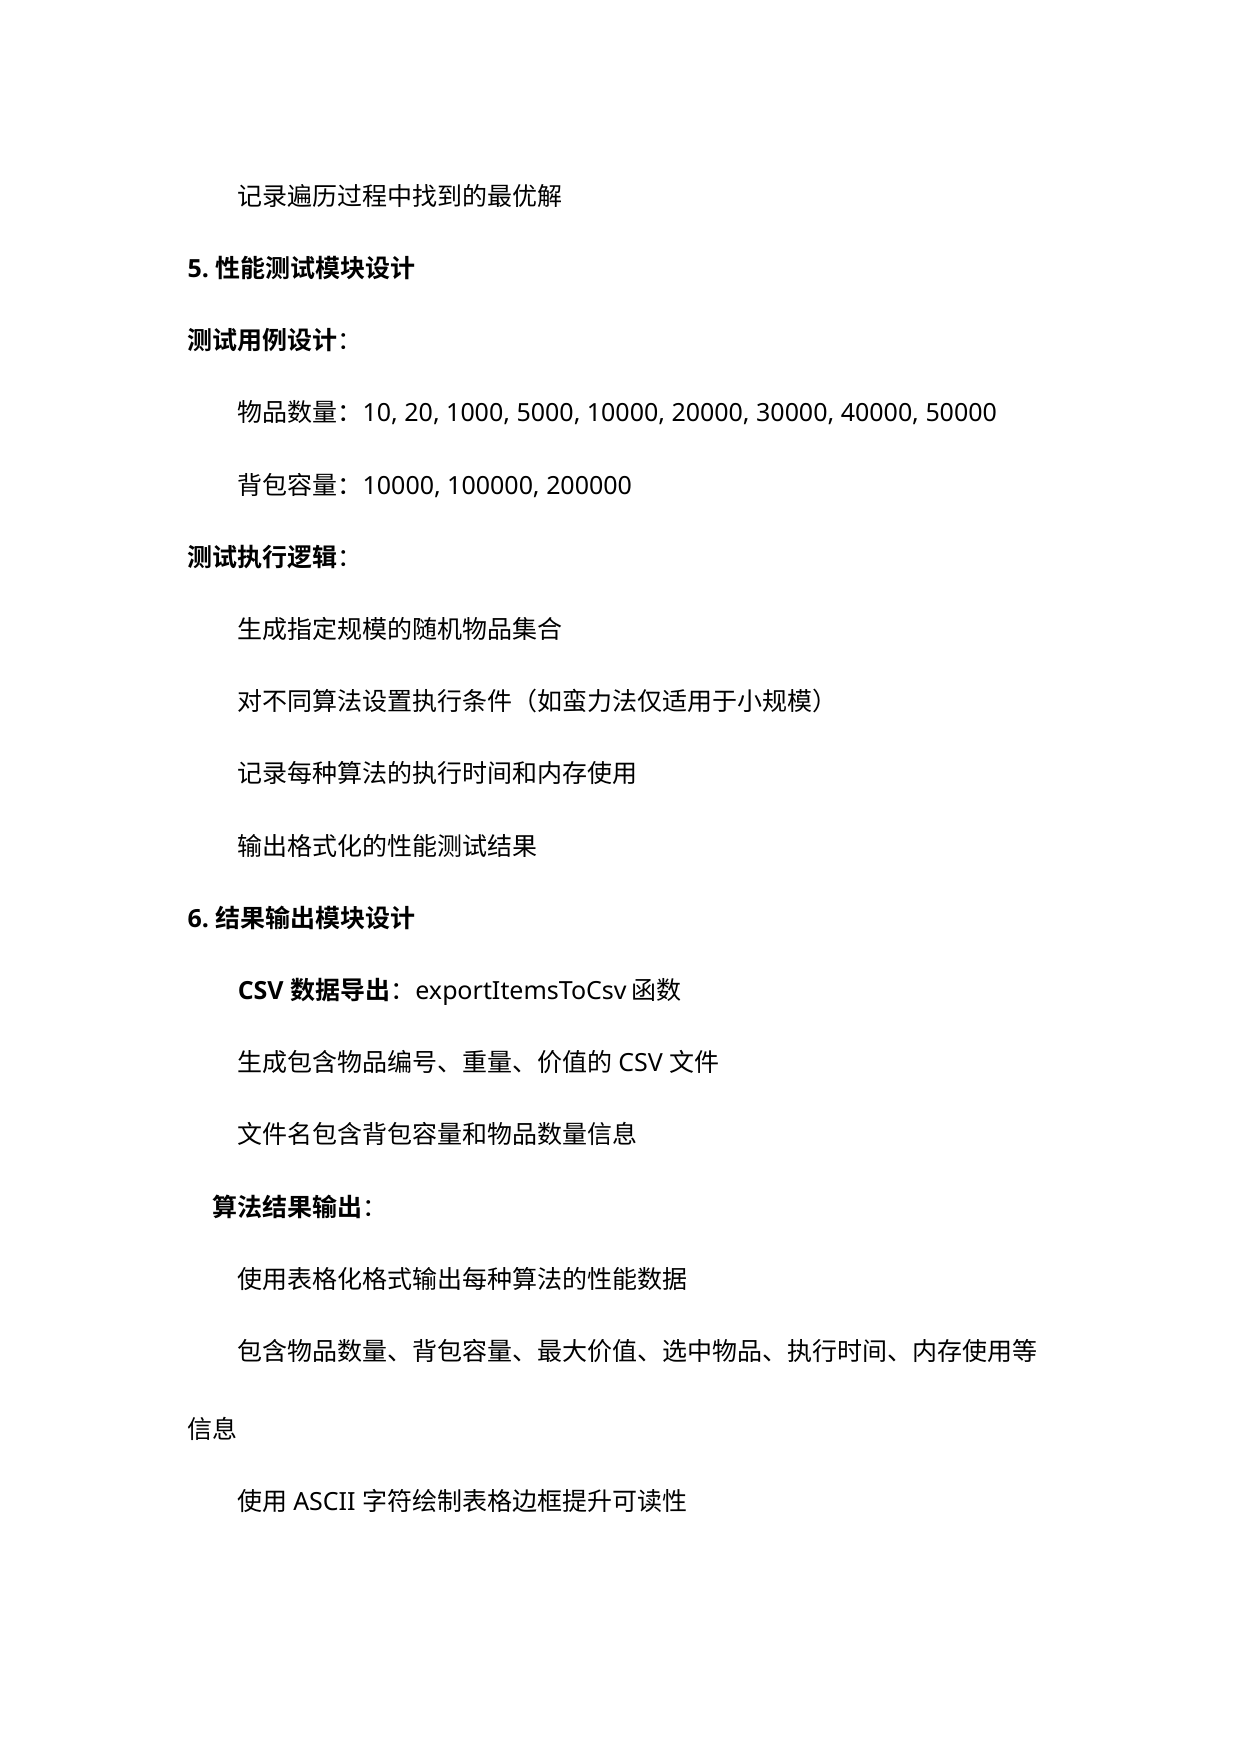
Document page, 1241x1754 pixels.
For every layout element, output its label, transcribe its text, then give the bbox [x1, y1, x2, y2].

text 5. 性能测试模块设计 [187, 234, 1053, 299]
text 生成包含物品编号、重量、价值的 CSV 文件 [187, 1028, 1053, 1093]
text 背包容量：10000, 100000, 200000 [187, 451, 1053, 516]
text 物品数量：10, 20, 1000, 5000, 10000, 20000, 30000, 40000, 50000 [187, 378, 1053, 443]
text CSV 数据导出：exportItemsToCsv函数 [187, 956, 1053, 1021]
text 输出格式化的性能测试结果 [187, 812, 1053, 877]
text 生成指定规模的随机物品集合 [187, 595, 1053, 660]
text 测试执行逻辑： [187, 523, 1053, 588]
text 算法结果输出： [187, 1173, 1053, 1238]
text 文件名包含背包容量和物品数量信息 [187, 1100, 1053, 1165]
text 6. 结果输出模块设计 [187, 884, 1053, 949]
text 使用 ASCII 字符绘制表格边框提升可读性 [187, 1467, 1053, 1532]
text 记录每种算法的执行时间和内存使用 [187, 739, 1053, 804]
text 记录遍历过程中找到的最优解 [187, 162, 1053, 227]
text 使用表格化格式输出每种算法的性能数据 [187, 1245, 1053, 1310]
text 测试用例设计： [187, 306, 1053, 371]
text 对不同算法设置执行条件（如蛮力法仅适用于小规模） [187, 667, 1053, 732]
text 包含物品数量、背包容量、最大价值、选中物品、执行时间、内存使用等信息 [187, 1317, 1053, 1460]
